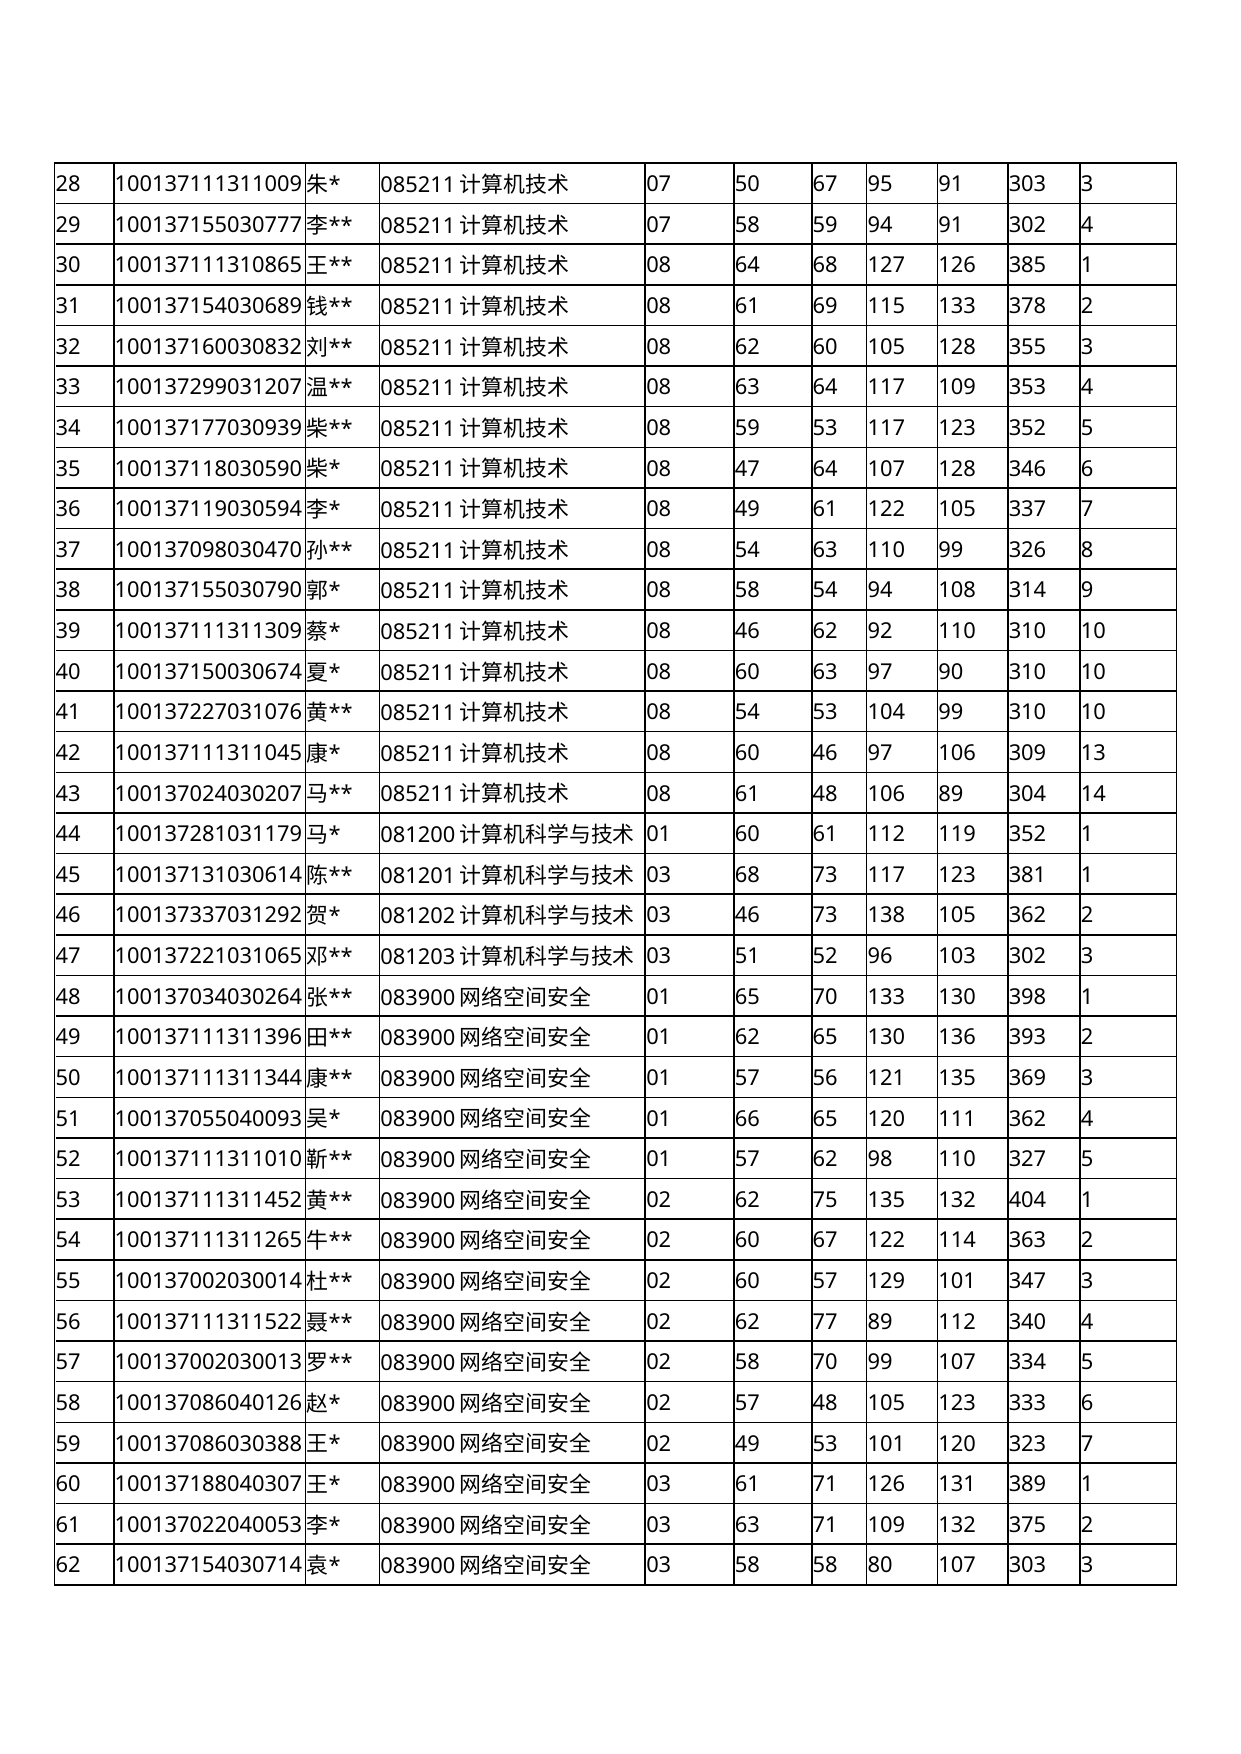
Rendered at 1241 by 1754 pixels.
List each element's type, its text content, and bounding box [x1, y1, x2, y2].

table_cell 马** [306, 773, 379, 812]
table_cell 1 [1081, 854, 1176, 893]
table_cell 08 [646, 489, 733, 528]
table_cell 100137111311009 [115, 164, 305, 203]
table_cell 52 [55, 1138, 113, 1178]
table_cell 01 [646, 976, 733, 1015]
table_cell 02 [646, 1179, 733, 1218]
table_cell 黄** [306, 692, 379, 731]
table_cell 40 [55, 651, 113, 690]
table_cell 61 [55, 1504, 113, 1543]
table_cell 100137155030790 [115, 570, 305, 609]
table_cell 45 [55, 854, 113, 893]
table_cell 085211计算机技术 [380, 326, 644, 365]
table_cell 100137188040307 [115, 1464, 305, 1503]
table_cell 聂** [306, 1301, 379, 1340]
table_cell 310 [1009, 692, 1079, 731]
table_cell 117 [867, 407, 937, 446]
table_cell 085211计算机技术 [380, 448, 644, 487]
table_cell 70 [813, 1342, 866, 1381]
table_cell 60 [735, 1261, 811, 1299]
table_cell 67 [813, 164, 866, 203]
table_cell 2 [1081, 286, 1176, 324]
table_cell 49 [735, 1423, 811, 1462]
table_cell 99 [867, 1342, 937, 1381]
table_cell 109 [867, 1504, 937, 1543]
table_cell 5 [1081, 1139, 1176, 1178]
table_cell 03 [646, 1464, 733, 1503]
table_cell 63 [735, 1504, 811, 1543]
table_cell 123 [938, 407, 1007, 446]
table_cell 96 [867, 936, 937, 974]
table_cell 07 [646, 164, 733, 203]
table_cell 03 [646, 936, 733, 974]
table_cell 48 [813, 1382, 866, 1421]
table_cell 100137022040053 [115, 1504, 305, 1543]
table_cell 44 [55, 813, 113, 853]
table_cell 94 [867, 204, 937, 243]
table_cell 37 [55, 529, 113, 568]
table_cell 302 [1009, 204, 1079, 243]
table_cell 孙** [306, 529, 379, 568]
table_cell 085211计算机技术 [380, 245, 644, 284]
table_cell 346 [1009, 448, 1079, 487]
table_cell 70 [813, 976, 866, 1015]
table_cell 08 [646, 732, 733, 771]
table_cell 128 [938, 448, 1007, 487]
table_cell 119 [938, 814, 1007, 853]
table_cell 081200计算机科学与技术 [380, 814, 644, 853]
table_cell 128 [938, 326, 1007, 365]
table_cell 334 [1009, 1342, 1079, 1381]
table_cell 田** [306, 1017, 379, 1056]
table_cell 385 [1009, 245, 1079, 284]
table_cell 62 [735, 1017, 811, 1056]
table_cell 98 [867, 1139, 937, 1178]
table_cell 02 [646, 1301, 733, 1340]
table_cell 314 [1009, 570, 1079, 609]
table_cell 122 [867, 489, 937, 528]
table_cell 106 [867, 773, 937, 812]
table_cell 107 [938, 1342, 1007, 1381]
table_cell 083900网络空间安全 [380, 1057, 644, 1096]
table_cell 47 [735, 448, 811, 487]
table_cell 59 [55, 1423, 113, 1462]
table_cell 63 [813, 529, 866, 568]
table_cell 083900网络空间安全 [380, 1504, 644, 1543]
table_cell 333 [1009, 1382, 1079, 1421]
table_cell 01 [646, 1017, 733, 1056]
table_cell 8 [1081, 529, 1176, 568]
table_cell 60 [735, 732, 811, 771]
table_cell 083900网络空间安全 [380, 1261, 644, 1299]
table_cell 110 [867, 529, 937, 568]
table_cell 112 [867, 814, 937, 853]
table_cell 61 [735, 286, 811, 324]
table_cell 97 [867, 651, 937, 690]
table_cell 126 [867, 1464, 937, 1503]
table_cell 100137034030264 [115, 976, 305, 1015]
table_cell 71 [813, 1504, 866, 1543]
table_cell 58 [813, 1545, 866, 1584]
table_cell 71 [813, 1464, 866, 1503]
table_cell 378 [1009, 286, 1079, 324]
table_cell 温** [306, 367, 379, 406]
table_cell 68 [735, 854, 811, 893]
table_cell 97 [867, 732, 937, 771]
table_cell 吴* [306, 1098, 379, 1137]
table_cell 67 [813, 1220, 866, 1259]
table_cell 10 [1081, 692, 1176, 731]
table_cell 133 [938, 286, 1007, 324]
table_cell 100137111311396 [115, 1017, 305, 1056]
table_cell 363 [1009, 1220, 1079, 1259]
table_cell 100137024030207 [115, 773, 305, 812]
table_cell 120 [938, 1423, 1007, 1462]
table_cell 133 [867, 976, 937, 1015]
table_cell 109 [938, 367, 1007, 406]
table_cell 101 [938, 1261, 1007, 1299]
table_cell 3 [1081, 1261, 1176, 1299]
table_cell 120 [867, 1098, 937, 1137]
table_cell 100137111311045 [115, 732, 305, 771]
table_cell 083900网络空间安全 [380, 1017, 644, 1056]
table_cell 14 [1081, 773, 1176, 812]
table_cell 1 [1081, 245, 1176, 284]
table_cell 105 [867, 326, 937, 365]
table_cell 46 [55, 894, 113, 934]
table_cell 66 [735, 1098, 811, 1137]
table_cell 马* [306, 814, 379, 853]
table_cell 08 [646, 773, 733, 812]
table_cell 王* [306, 1464, 379, 1503]
table_cell 310 [1009, 611, 1079, 649]
table_cell 4 [1081, 1301, 1176, 1340]
table_cell 107 [938, 1545, 1007, 1584]
table_cell 54 [55, 1219, 113, 1259]
table_cell 3 [1081, 326, 1176, 365]
table_cell 58 [735, 570, 811, 609]
table_cell 4 [1081, 204, 1176, 243]
table_cell 108 [938, 570, 1007, 609]
table_cell 53 [813, 692, 866, 731]
table_cell 32 [55, 326, 113, 365]
table_cell 99 [938, 529, 1007, 568]
table_cell 100137119030594 [115, 489, 305, 528]
table_cell 03 [646, 1504, 733, 1543]
table_cell 62 [55, 1544, 113, 1584]
table_cell 48 [813, 773, 866, 812]
table_cell 08 [646, 651, 733, 690]
table_cell 99 [938, 692, 1007, 731]
table_cell 389 [1009, 1464, 1079, 1503]
table_cell 362 [1009, 895, 1079, 934]
table_cell 59 [813, 204, 866, 243]
table_cell 138 [867, 895, 937, 934]
table_cell 132 [938, 1504, 1007, 1543]
table_cell 100137221031065 [115, 936, 305, 974]
table_cell 081202计算机科学与技术 [380, 895, 644, 934]
table_cell 54 [735, 692, 811, 731]
table_cell 309 [1009, 732, 1079, 771]
table_cell 77 [813, 1301, 866, 1340]
table_cell 103 [938, 936, 1007, 974]
table_cell 085211计算机技术 [380, 407, 644, 446]
table_cell 02 [646, 1342, 733, 1381]
table_cell 60 [735, 651, 811, 690]
table_cell 64 [813, 448, 866, 487]
table_cell 100137098030470 [115, 529, 305, 568]
table_cell 02 [646, 1382, 733, 1421]
table_cell 129 [867, 1261, 937, 1299]
table_cell 08 [646, 407, 733, 446]
table_cell 130 [938, 976, 1007, 1015]
table_cell 310 [1009, 651, 1079, 690]
table_cell 303 [1009, 164, 1079, 203]
table_cell 123 [938, 1382, 1007, 1421]
table_cell 03 [646, 854, 733, 893]
table_cell 3 [1081, 1545, 1176, 1584]
table_cell 126 [938, 245, 1007, 284]
table_cell 085211计算机技术 [380, 367, 644, 406]
table_cell 29 [55, 204, 113, 243]
table_cell 085211计算机技术 [380, 286, 644, 324]
table_cell 352 [1009, 407, 1079, 446]
table_cell 2 [1081, 1017, 1176, 1056]
table_cell 4 [1081, 367, 1176, 406]
table_cell 404 [1009, 1179, 1079, 1218]
table_cell 75 [813, 1179, 866, 1218]
table_cell 46 [813, 732, 866, 771]
table_cell 347 [1009, 1261, 1079, 1299]
table_cell 69 [813, 286, 866, 324]
table_cell 65 [813, 1017, 866, 1056]
table_cell 3 [1081, 936, 1176, 974]
table_cell 085211计算机技术 [380, 529, 644, 568]
table_cell 2 [1081, 1220, 1176, 1259]
table_cell 41 [55, 691, 113, 731]
table_cell 5 [1081, 407, 1176, 446]
table_cell 100137111311344 [115, 1057, 305, 1096]
table_cell 80 [867, 1545, 937, 1584]
table_cell 64 [735, 245, 811, 284]
table_cell 100137111311309 [115, 611, 305, 649]
table_cell 10 [1081, 651, 1176, 690]
table_cell 89 [938, 773, 1007, 812]
table_cell 111 [938, 1098, 1007, 1137]
table_cell 105 [938, 489, 1007, 528]
table_cell 085211计算机技术 [380, 692, 644, 731]
table_cell 100137111310865 [115, 245, 305, 284]
table_cell 105 [867, 1382, 937, 1421]
table_cell 60 [735, 814, 811, 853]
table_cell 柴** [306, 407, 379, 446]
table_cell 01 [646, 814, 733, 853]
table_cell 杜** [306, 1261, 379, 1299]
table_cell 02 [646, 1261, 733, 1299]
table_cell 112 [938, 1301, 1007, 1340]
table_cell 083900网络空间安全 [380, 1179, 644, 1218]
table_cell 085211计算机技术 [380, 164, 644, 203]
table_cell 57 [735, 1382, 811, 1421]
table_cell 03 [646, 1545, 733, 1584]
table_cell 49 [55, 1016, 113, 1056]
table_cell 08 [646, 367, 733, 406]
table_cell 303 [1009, 1545, 1079, 1584]
table_cell 蔡* [306, 611, 379, 649]
table_cell 352 [1009, 814, 1079, 853]
table_cell 57 [813, 1261, 866, 1299]
table_cell 46 [735, 895, 811, 934]
table_cell 08 [646, 529, 733, 568]
table_cell 郭* [306, 570, 379, 609]
table_cell 07 [646, 204, 733, 243]
table_cell 91 [938, 164, 1007, 203]
table_cell 4 [1081, 1098, 1176, 1137]
table_cell 7 [1081, 489, 1176, 528]
table_cell 91 [938, 204, 1007, 243]
table_cell 08 [646, 448, 733, 487]
table_cell 73 [813, 854, 866, 893]
table_cell 1 [1081, 1179, 1176, 1218]
table_cell 刘** [306, 326, 379, 365]
table_cell 100137111311010 [115, 1139, 305, 1178]
table_cell 08 [646, 611, 733, 649]
table_cell 122 [867, 1220, 937, 1259]
table_cell 106 [938, 732, 1007, 771]
table_cell 085211计算机技术 [380, 773, 644, 812]
table_cell 100137002030013 [115, 1342, 305, 1381]
table_cell 100137086030388 [115, 1423, 305, 1462]
table_cell 085211计算机技术 [380, 489, 644, 528]
table_cell 李* [306, 1504, 379, 1543]
table_cell 1 [1081, 1464, 1176, 1503]
table_cell 53 [55, 1179, 113, 1218]
table_cell 63 [735, 367, 811, 406]
table_cell 323 [1009, 1423, 1079, 1462]
table_cell 53 [813, 407, 866, 446]
table_cell 57 [55, 1341, 113, 1381]
table_cell 5 [1081, 1342, 1176, 1381]
table_cell 01 [646, 1098, 733, 1137]
table_cell 61 [813, 489, 866, 528]
table_cell 100137150030674 [115, 651, 305, 690]
table_cell 46 [735, 611, 811, 649]
table_cell 085211计算机技术 [380, 611, 644, 649]
table_cell 黄** [306, 1179, 379, 1218]
table_cell 51 [55, 1098, 113, 1137]
table_cell 康** [306, 1057, 379, 1096]
table_cell 61 [813, 814, 866, 853]
table_cell 100137281031179 [115, 814, 305, 853]
table_cell 58 [735, 204, 811, 243]
table_cell 085211计算机技术 [380, 570, 644, 609]
table_cell 08 [646, 326, 733, 365]
table_cell 355 [1009, 326, 1079, 365]
table_cell 61 [735, 773, 811, 812]
table_cell 393 [1009, 1017, 1079, 1056]
table_cell 65 [735, 976, 811, 1015]
table_cell 302 [1009, 936, 1079, 974]
table_cell 100137154030714 [115, 1545, 305, 1584]
table_cell 李* [306, 489, 379, 528]
table_cell 100137337031292 [115, 895, 305, 934]
table_cell 62 [813, 1139, 866, 1178]
table_cell 08 [646, 245, 733, 284]
table_cell 62 [735, 1301, 811, 1340]
table_cell 375 [1009, 1504, 1079, 1543]
table_cell 48 [55, 976, 113, 1015]
table_cell 340 [1009, 1301, 1079, 1340]
table_cell 127 [867, 245, 937, 284]
table_cell 95 [867, 164, 937, 203]
table_cell 353 [1009, 367, 1079, 406]
table_cell 50 [735, 164, 811, 203]
table_cell 100137160030832 [115, 326, 305, 365]
table_cell 64 [813, 367, 866, 406]
table_cell 081203计算机科学与技术 [380, 936, 644, 974]
table_cell 3 [1081, 1057, 1176, 1096]
table_cell 135 [867, 1179, 937, 1218]
table_cell 王* [306, 1423, 379, 1462]
table_cell 1 [1081, 976, 1176, 1015]
table_cell 李** [306, 204, 379, 243]
table_cell 王** [306, 245, 379, 284]
table_cell 01 [646, 1057, 733, 1096]
table_cell 3 [1081, 164, 1176, 203]
table_cell 罗** [306, 1342, 379, 1381]
table_cell 107 [867, 448, 937, 487]
table_cell 56 [813, 1057, 866, 1096]
table_cell 49 [735, 489, 811, 528]
table_cell 33 [55, 366, 113, 406]
table_cell 326 [1009, 529, 1079, 568]
table_cell 62 [813, 611, 866, 649]
table_cell 083900网络空间安全 [380, 1464, 644, 1503]
table_cell 100137227031076 [115, 692, 305, 731]
table_cell 381 [1009, 854, 1079, 893]
table_cell 08 [646, 286, 733, 324]
table_cell 柴* [306, 448, 379, 487]
table_cell 02 [646, 1220, 733, 1259]
table_cell 02 [646, 1423, 733, 1462]
table_cell 100137118030590 [115, 448, 305, 487]
table_cell 47 [55, 935, 113, 974]
table_cell 081201计算机科学与技术 [380, 854, 644, 893]
table_cell 131 [938, 1464, 1007, 1503]
table_cell 083900网络空间安全 [380, 1423, 644, 1462]
table_cell 121 [867, 1057, 937, 1096]
table_cell 101 [867, 1423, 937, 1462]
table_cell 100137299031207 [115, 367, 305, 406]
table_cell 085211计算机技术 [380, 732, 644, 771]
table_cell 54 [735, 529, 811, 568]
table_cell 53 [813, 1423, 866, 1462]
table_cell 337 [1009, 489, 1079, 528]
table_cell 100137086040126 [115, 1382, 305, 1421]
table_cell 6 [1081, 448, 1176, 487]
table_cell 100137111311265 [115, 1220, 305, 1259]
table_cell 100137131030614 [115, 854, 305, 893]
table_cell 39 [55, 610, 113, 649]
table_cell 083900网络空间安全 [380, 1545, 644, 1584]
table_cell 89 [867, 1301, 937, 1340]
table_cell 57 [735, 1057, 811, 1096]
table_cell 08 [646, 570, 733, 609]
table_cell 083900网络空间安全 [380, 1342, 644, 1381]
table_cell 104 [867, 692, 937, 731]
table_cell 59 [735, 407, 811, 446]
table_cell 28 [55, 164, 113, 203]
table_cell 03 [646, 895, 733, 934]
table_cell 117 [867, 854, 937, 893]
table_cell 73 [813, 895, 866, 934]
table_cell 085211计算机技术 [380, 651, 644, 690]
table_cell 38 [55, 569, 113, 609]
table_cell 63 [813, 651, 866, 690]
table_cell 13 [1081, 732, 1176, 771]
table_cell 51 [735, 936, 811, 974]
table_cell 1 [1081, 814, 1176, 853]
table_cell 085211计算机技术 [380, 204, 644, 243]
table_cell 94 [867, 570, 937, 609]
table_cell 52 [813, 936, 866, 974]
table_cell 123 [938, 854, 1007, 893]
table_cell 65 [813, 1098, 866, 1137]
table_cell 100137055040093 [115, 1098, 305, 1137]
table_cell 01 [646, 1139, 733, 1178]
table_cell 083900网络空间安全 [380, 1098, 644, 1137]
table_cell 10 [1081, 611, 1176, 649]
table_cell 56 [55, 1301, 113, 1340]
table_cell 钱** [306, 286, 379, 324]
table_cell 100137002030014 [115, 1261, 305, 1299]
table_cell 50 [55, 1057, 113, 1096]
table_cell 132 [938, 1179, 1007, 1218]
table_cell 114 [938, 1220, 1007, 1259]
table_cell 42 [55, 732, 113, 771]
table_cell 327 [1009, 1139, 1079, 1178]
table_cell 90 [938, 651, 1007, 690]
table_cell 083900网络空间安全 [380, 1139, 644, 1178]
table_cell 100137177030939 [115, 407, 305, 446]
table_cell 60 [813, 326, 866, 365]
table_cell 105 [938, 895, 1007, 934]
table_cell 083900网络空间安全 [380, 1220, 644, 1259]
table_cell 083900网络空间安全 [380, 1382, 644, 1421]
table_cell 100137111311452 [115, 1179, 305, 1218]
table_cell 30 [55, 244, 113, 284]
table_cell 赵* [306, 1382, 379, 1421]
table_cell 36 [55, 488, 113, 528]
table_cell 92 [867, 611, 937, 649]
table_cell 35 [55, 448, 113, 487]
table_cell 62 [735, 1179, 811, 1218]
table_cell 2 [1081, 1504, 1176, 1543]
table_cell 58 [735, 1342, 811, 1381]
table_cell 牛** [306, 1220, 379, 1259]
table_cell 369 [1009, 1057, 1079, 1096]
table_cell 夏* [306, 651, 379, 690]
table_cell 61 [735, 1464, 811, 1503]
table_cell 6 [1081, 1382, 1176, 1421]
table_cell 110 [938, 611, 1007, 649]
table_cell 68 [813, 245, 866, 284]
table_cell 贺* [306, 895, 379, 934]
table_cell 362 [1009, 1098, 1079, 1137]
table_cell 43 [55, 773, 113, 812]
table_cell 7 [1081, 1423, 1176, 1462]
table_cell 100137111311522 [115, 1301, 305, 1340]
table_cell 陈** [306, 854, 379, 893]
table_cell 130 [867, 1017, 937, 1056]
table_cell 08 [646, 692, 733, 731]
table_cell 304 [1009, 773, 1079, 812]
table_cell 100137155030777 [115, 204, 305, 243]
table_cell 55 [55, 1260, 113, 1299]
table_cell 135 [938, 1057, 1007, 1096]
table_cell 100137154030689 [115, 286, 305, 324]
table_cell 靳** [306, 1139, 379, 1178]
table_cell 60 [735, 1220, 811, 1259]
table_cell 康* [306, 732, 379, 771]
table_cell 60 [55, 1463, 113, 1503]
table_cell 58 [55, 1382, 113, 1421]
table_cell 083900网络空间安全 [380, 1301, 644, 1340]
table_cell 115 [867, 286, 937, 324]
table_cell 398 [1009, 976, 1079, 1015]
table_cell 袁* [306, 1545, 379, 1584]
table_cell 136 [938, 1017, 1007, 1056]
table_cell 邓** [306, 936, 379, 974]
table_cell 62 [735, 326, 811, 365]
table_cell 57 [735, 1139, 811, 1178]
table_cell 朱* [306, 164, 379, 203]
table_cell 9 [1081, 570, 1176, 609]
table_cell 54 [813, 570, 866, 609]
table_cell 张** [306, 976, 379, 1015]
table_cell 31 [55, 285, 113, 324]
table_cell 083900网络空间安全 [380, 976, 644, 1015]
table_cell 34 [55, 407, 113, 446]
table_cell 58 [735, 1545, 811, 1584]
table_cell 2 [1081, 895, 1176, 934]
table_cell 110 [938, 1139, 1007, 1178]
table_cell 117 [867, 367, 937, 406]
